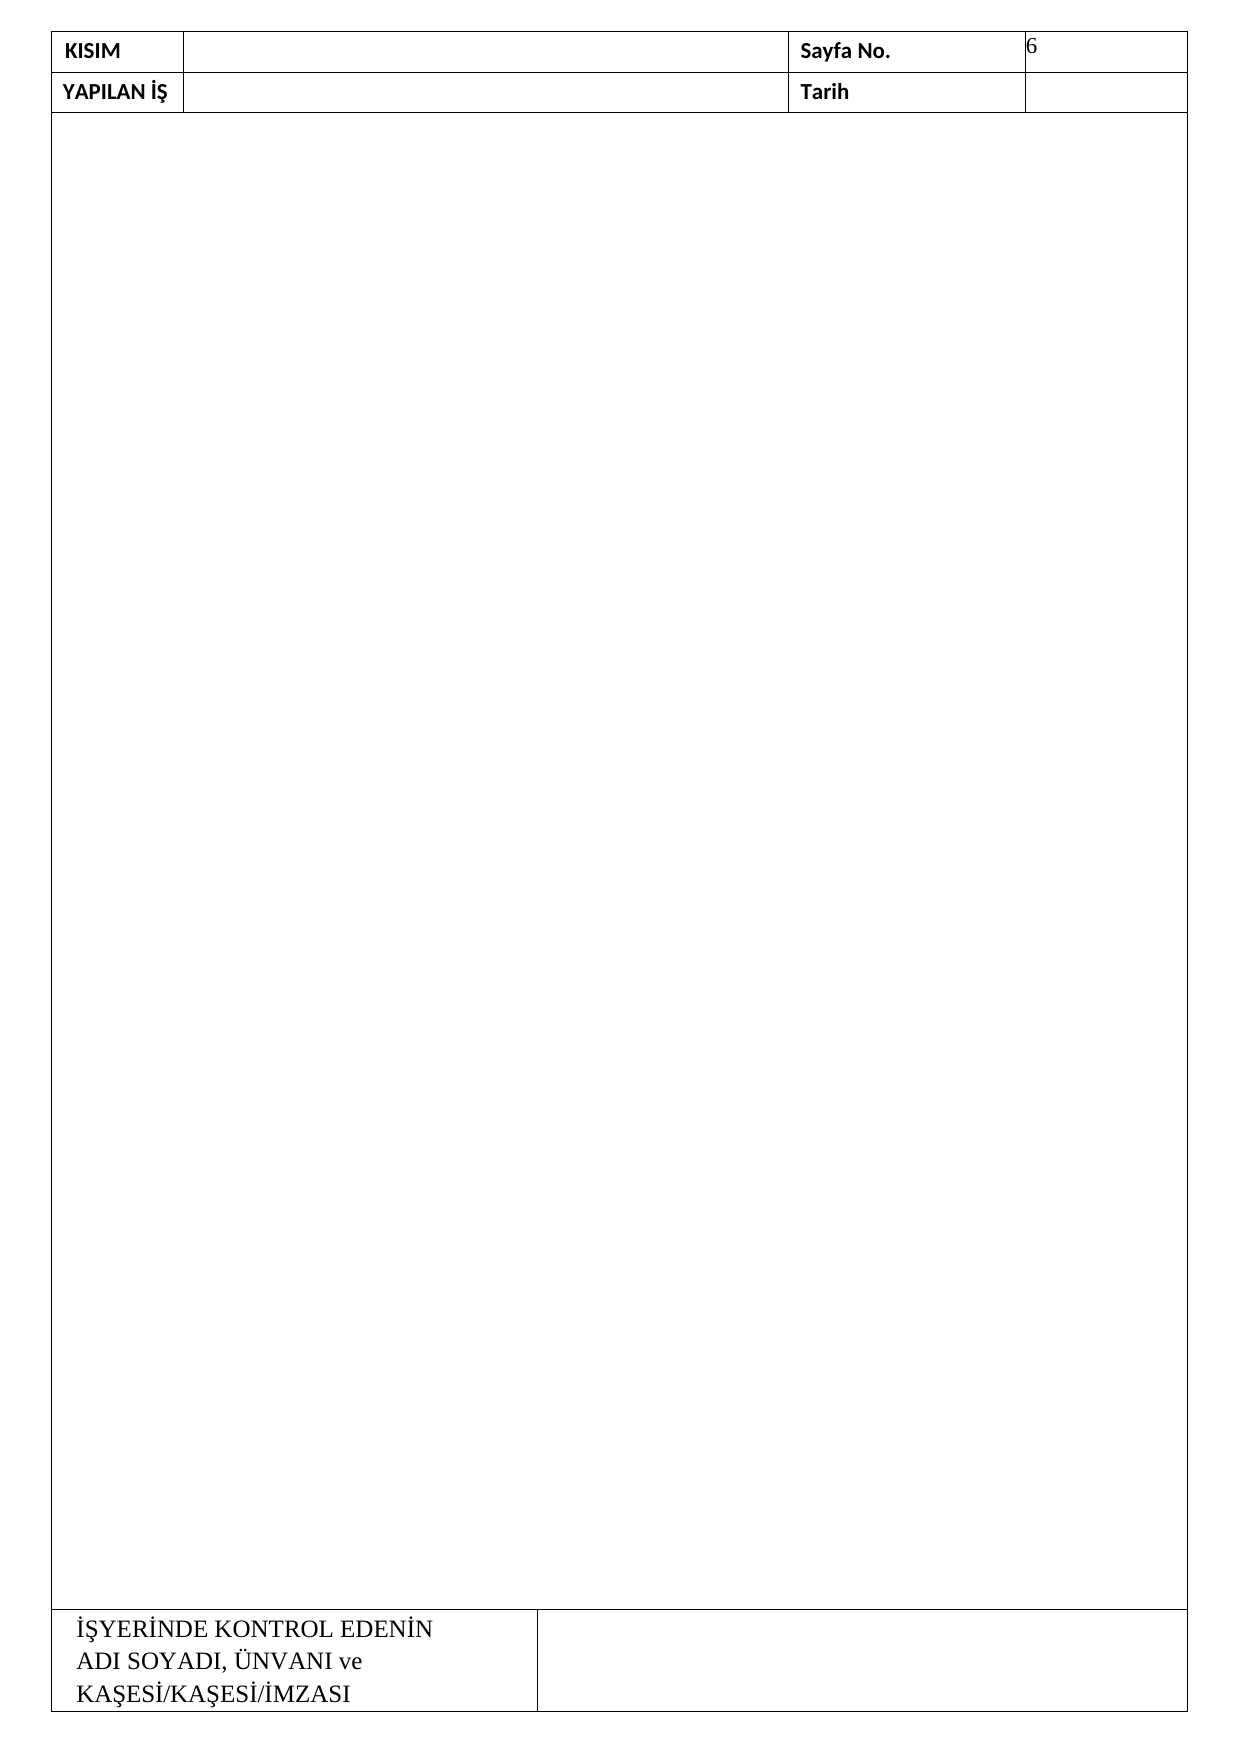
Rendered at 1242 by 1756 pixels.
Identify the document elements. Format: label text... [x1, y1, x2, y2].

table_cell [1026, 73, 1187, 112]
table_header Sayfa No. [789, 32, 1025, 72]
table_cell [52, 113, 1187, 1609]
table_cell Tarih [789, 73, 1025, 112]
table_cell [184, 73, 788, 112]
table_header KISIM [52, 32, 183, 72]
table_cell [538, 1610, 1187, 1711]
table_cell YAPILAN İŞ [52, 73, 183, 112]
table_header 6 [1026, 32, 1187, 72]
table_cell İŞYERİNDE KONTROL EDENİN ADI SOYADI, ÜNVANI ve KAŞESİ/KAŞESİ/İMZASI [52, 1610, 537, 1711]
table_header [184, 32, 788, 72]
